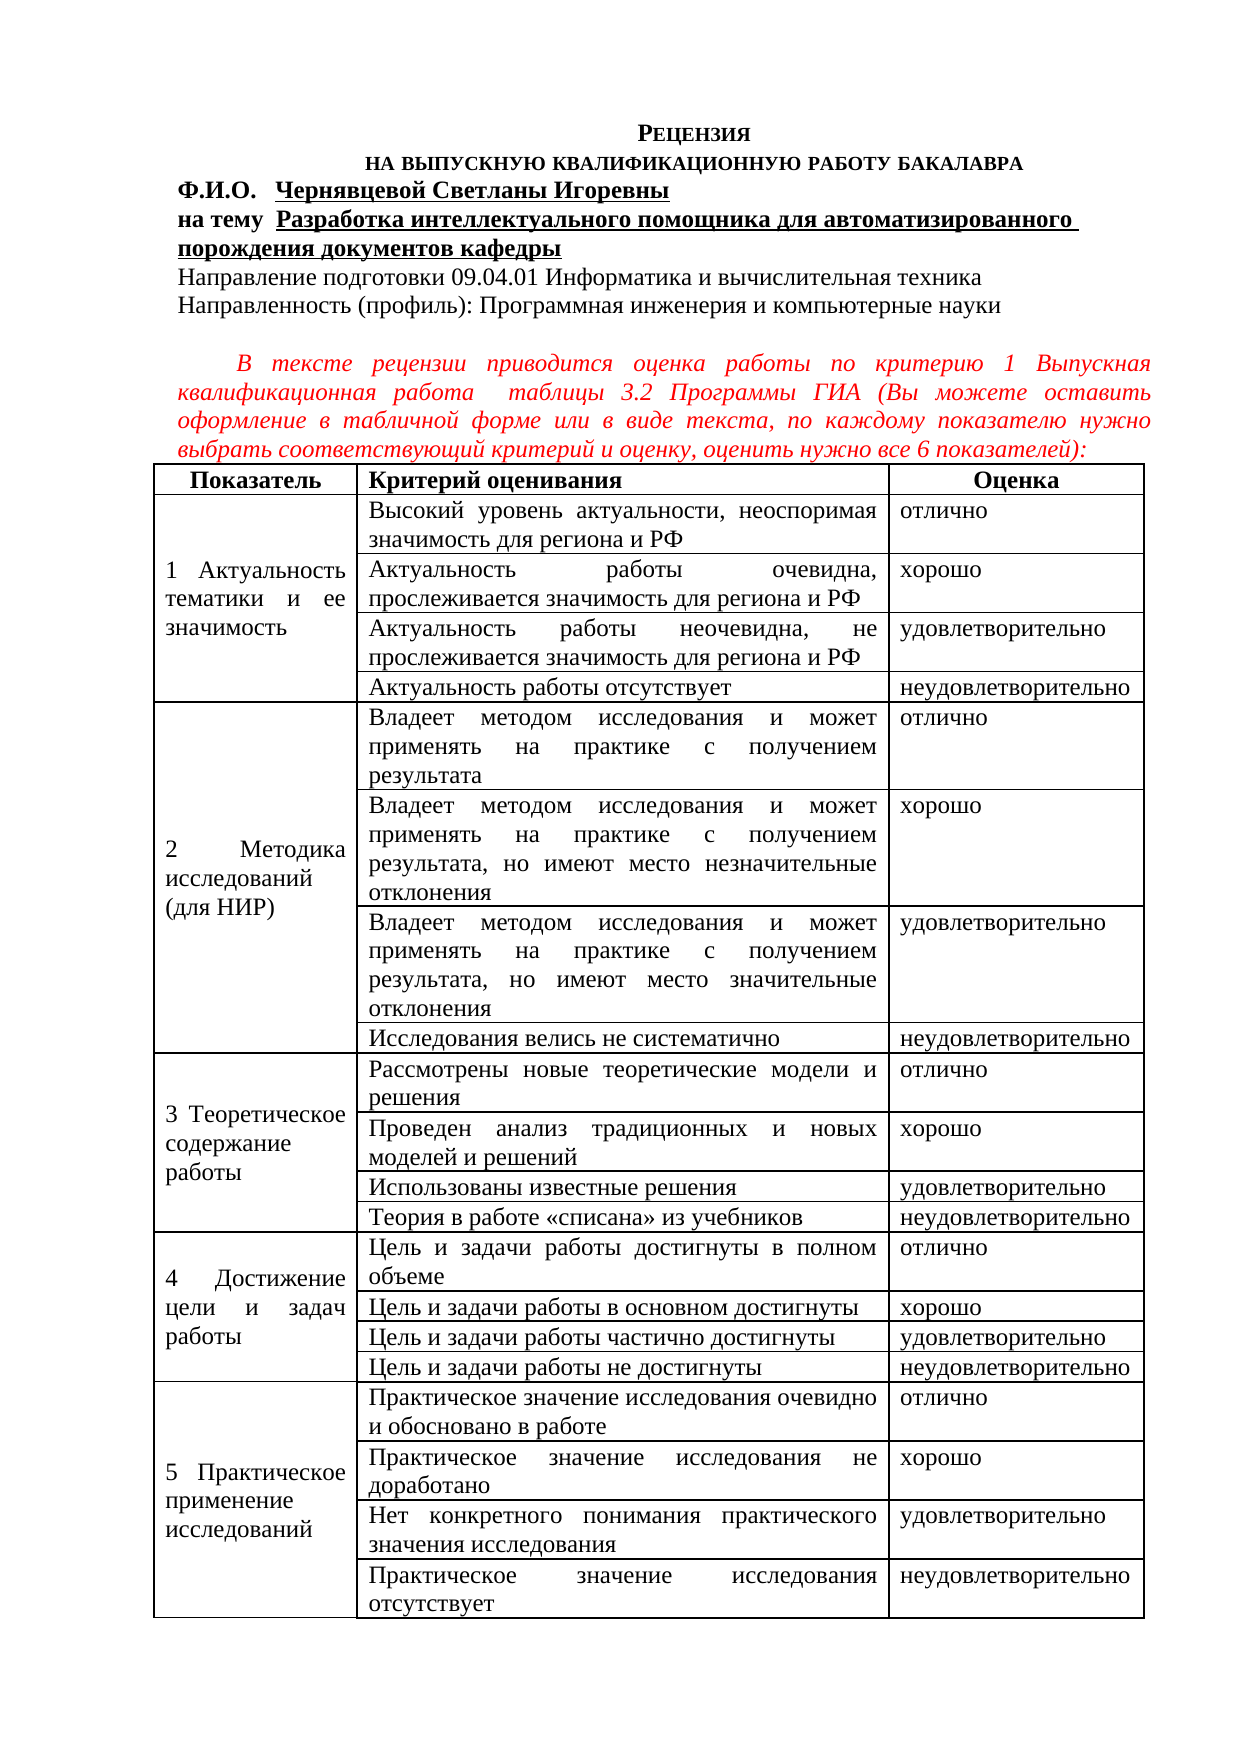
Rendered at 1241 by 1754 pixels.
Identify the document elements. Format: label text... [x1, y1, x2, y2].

table_cell удовлетворительно [890, 1172, 1143, 1201]
table_cell хорошо [890, 1442, 1143, 1499]
table_header Оценка [890, 465, 1143, 493]
table_cell Цель и задачи работы достигнуты в полном объеме [358, 1233, 888, 1290]
text на тему Разработка интеллектуального помощника для автоматизированного порождения документов кафедры [177, 204, 1152, 262]
table_cell хорошо [890, 1292, 1143, 1320]
text Ф.И.О. Чернявцевой Светланы Игоревны [177, 176, 1152, 204]
table_cell хорошо [890, 554, 1143, 612]
table_cell Цель и задачи работы в основном достигнуты [358, 1292, 888, 1320]
table_cell Высокий уровень актуальности, неоспоримая значимость для региона и РФ [358, 495, 888, 552]
table_cell неудовлетворительно [890, 672, 1143, 701]
text Направление подготовки 09.04.01 Информатика и вычислительная техника [177, 262, 1152, 291]
table_header Показатель [155, 465, 356, 493]
table_cell Практическое значение исследования не доработано [358, 1442, 888, 1499]
text Направленность (профиль): Программная инженерия и компьютерные науки [177, 291, 1152, 319]
table_cell удовлетворительно [890, 613, 1143, 671]
table_cell неудовлетворительно [890, 1202, 1143, 1231]
table_cell удовлетворительно [890, 907, 1143, 1022]
table_cell Владеет методом исследования и может применять на практике с получением результата, но имеют место незначительные отклонения [358, 790, 888, 905]
table_cell отлично [890, 1233, 1143, 1290]
text Рецензия [177, 118, 1152, 147]
table_cell Актуальность работы неочевидна, не прослеживается значимость для региона и РФ [358, 613, 888, 671]
table_cell 3 Теоретическое содержание работы [155, 1054, 356, 1231]
table_cell удовлетворительно [890, 1322, 1143, 1351]
table_cell Практическое значение исследования отсутствует [358, 1560, 888, 1617]
table_cell неудовлетворительно [890, 1023, 1143, 1052]
table_cell 4 Достижение цели и задач работы [155, 1233, 356, 1381]
table_cell отлично [890, 1054, 1143, 1111]
table_cell Цель и задачи работы не достигнуты [358, 1352, 888, 1381]
table_header Критерий оценивания [358, 465, 888, 493]
table_cell Практическое значение исследования очевидно и обосновано в работе [358, 1383, 888, 1440]
table_cell неудовлетворительно [890, 1560, 1143, 1617]
table_cell отлично [890, 1383, 1143, 1440]
table_cell Теория в работе «списана» из учебников [358, 1202, 888, 1231]
table_cell Актуальность работы отсутствует [358, 672, 888, 701]
table_cell отлично [890, 703, 1143, 789]
table_cell 5 Практическое применение исследований [155, 1382, 356, 1617]
table_cell отлично [890, 495, 1143, 552]
table_cell Цель и задачи работы частично достигнуты [358, 1322, 888, 1351]
table_cell Рассмотрены новые теоретические модели и решения [358, 1054, 888, 1111]
table_cell неудовлетворительно [890, 1352, 1143, 1381]
table_cell Актуальность работы очевидна, прослеживается значимость для региона и РФ [358, 554, 888, 612]
table_cell Исследования велись не систематично [358, 1023, 888, 1052]
table_cell 2 Методика исследований (для НИР) [155, 703, 356, 1052]
table_cell Использованы известные решения [358, 1172, 888, 1201]
table_cell Владеет методом исследования и может применять на практике с получением результата, но имеют место значительные отклонения [358, 907, 888, 1022]
table_cell хорошо [890, 1113, 1143, 1170]
table_cell 1 Актуальность тематики и ее значимость [155, 495, 356, 701]
table_cell Нет конкретного понимания практического значения исследования [358, 1501, 888, 1558]
table_cell Владеет методом исследования и может применять на практике с получением результата [358, 703, 888, 789]
table_cell Проведен анализ традиционных и новых моделей и решений [358, 1113, 888, 1170]
text на выпускную квалификационную работу бакалавра [177, 147, 1152, 176]
table_cell удовлетворительно [890, 1501, 1143, 1558]
text В тексте рецензии приводится оценка работы по критерию 1 Выпускная квалификационная работа таблицы 3.2 Программы ГИА (Вы можете оставить оформление в табличной форме или в виде текста, по каждому показателю нужно выбрать соответствующий критерий и оценку, оценить нужно все 6 показателей): [177, 348, 1152, 463]
table_cell хорошо [890, 790, 1143, 905]
